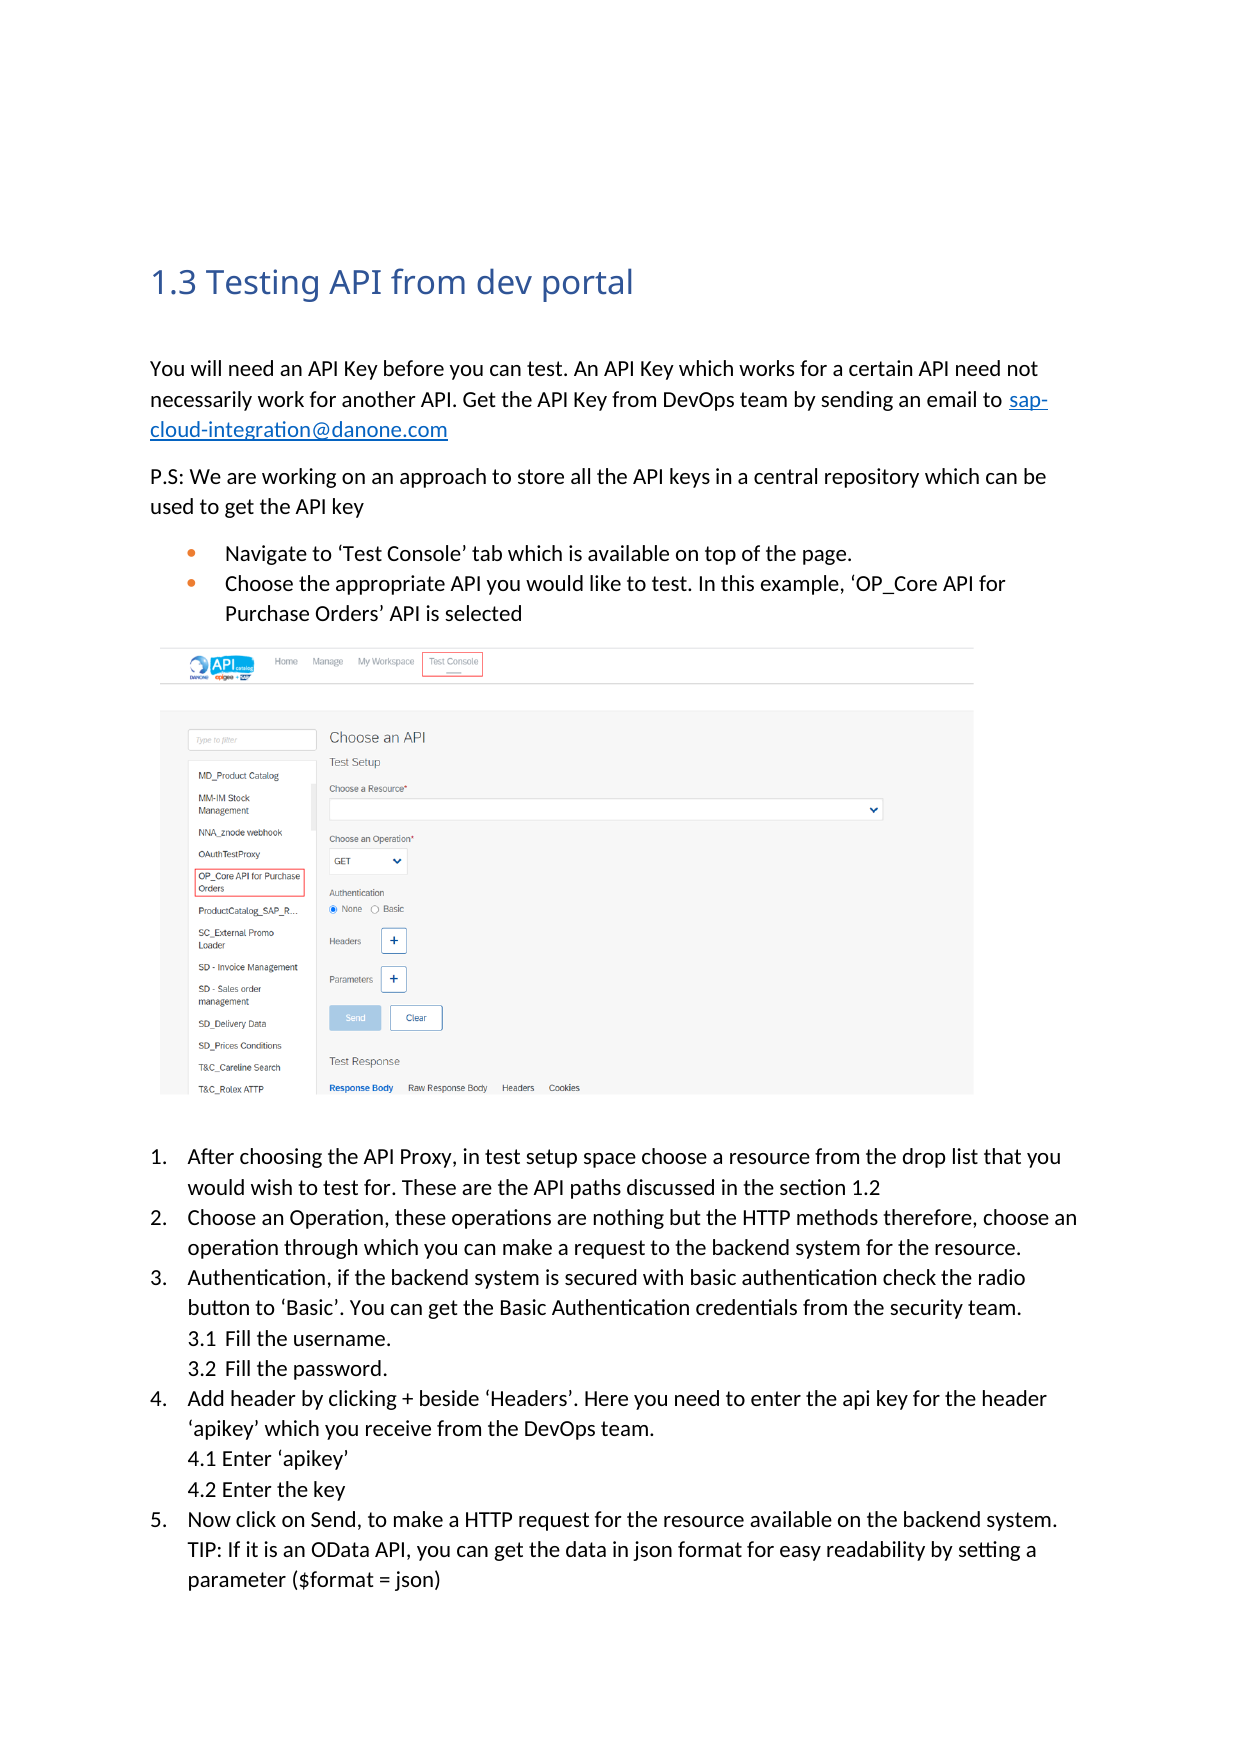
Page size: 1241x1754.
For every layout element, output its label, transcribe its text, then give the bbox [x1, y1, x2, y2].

list 4.1 Enter ‘apikey’ [187, 1444, 1090, 1473]
list Fill the password. [187, 1354, 1090, 1382]
list Choose the appropriate API you would like to test. In this example, ‘OP_Core API for Purchase Orders’ API is selected [187, 569, 1090, 627]
list After choosing the API Proxy, in test setup space choose a resource from the drop list that you would wish to test for. These are the API paths discussed in the section 1.2 [150, 1142, 1090, 1201]
text You will need an API Key before you can test. An API Key which works for a certain API need not necessarily work for another API. Get the API Key from DevOps team by sending an email to sap-cloud-integration@danone.com [150, 354, 1090, 443]
list TIP: If it is an OData API, you can get the data in json format for easy readability by setting a parameter ($format = json) [187, 1535, 1090, 1593]
list Navigate to ‘Test Console’ tab which is available on top of the page. [187, 539, 1090, 567]
list Authentication, if the backend system is secured with basic authentication check the radio button to ‘Basic’. You can get the Basic Authentication credentials from the security team. [150, 1263, 1090, 1322]
picture [160, 646, 974, 1097]
list Add header by clicking + beside ‘Headers’. Here you need to enter the api key for the header ‘apikey’ which you receive from the DevOps team. [150, 1384, 1090, 1442]
list Now click on Send, to make a HTTP request for the resource available on the backend system. [150, 1505, 1090, 1533]
list Fill the username. [187, 1324, 1090, 1352]
list Choose an Operation, these operations are nothing but the HTTP methods therefore, choose an operation through which you can make a request to the backend system for the resource. [150, 1203, 1090, 1261]
text P.S: We are working on an approach to store all the API keys in a central repository which can be used to get the API key [150, 462, 1090, 520]
subtitle 1.3 Testing API from dev portal [150, 259, 1090, 304]
list 4.2 Enter the key [187, 1475, 1090, 1503]
